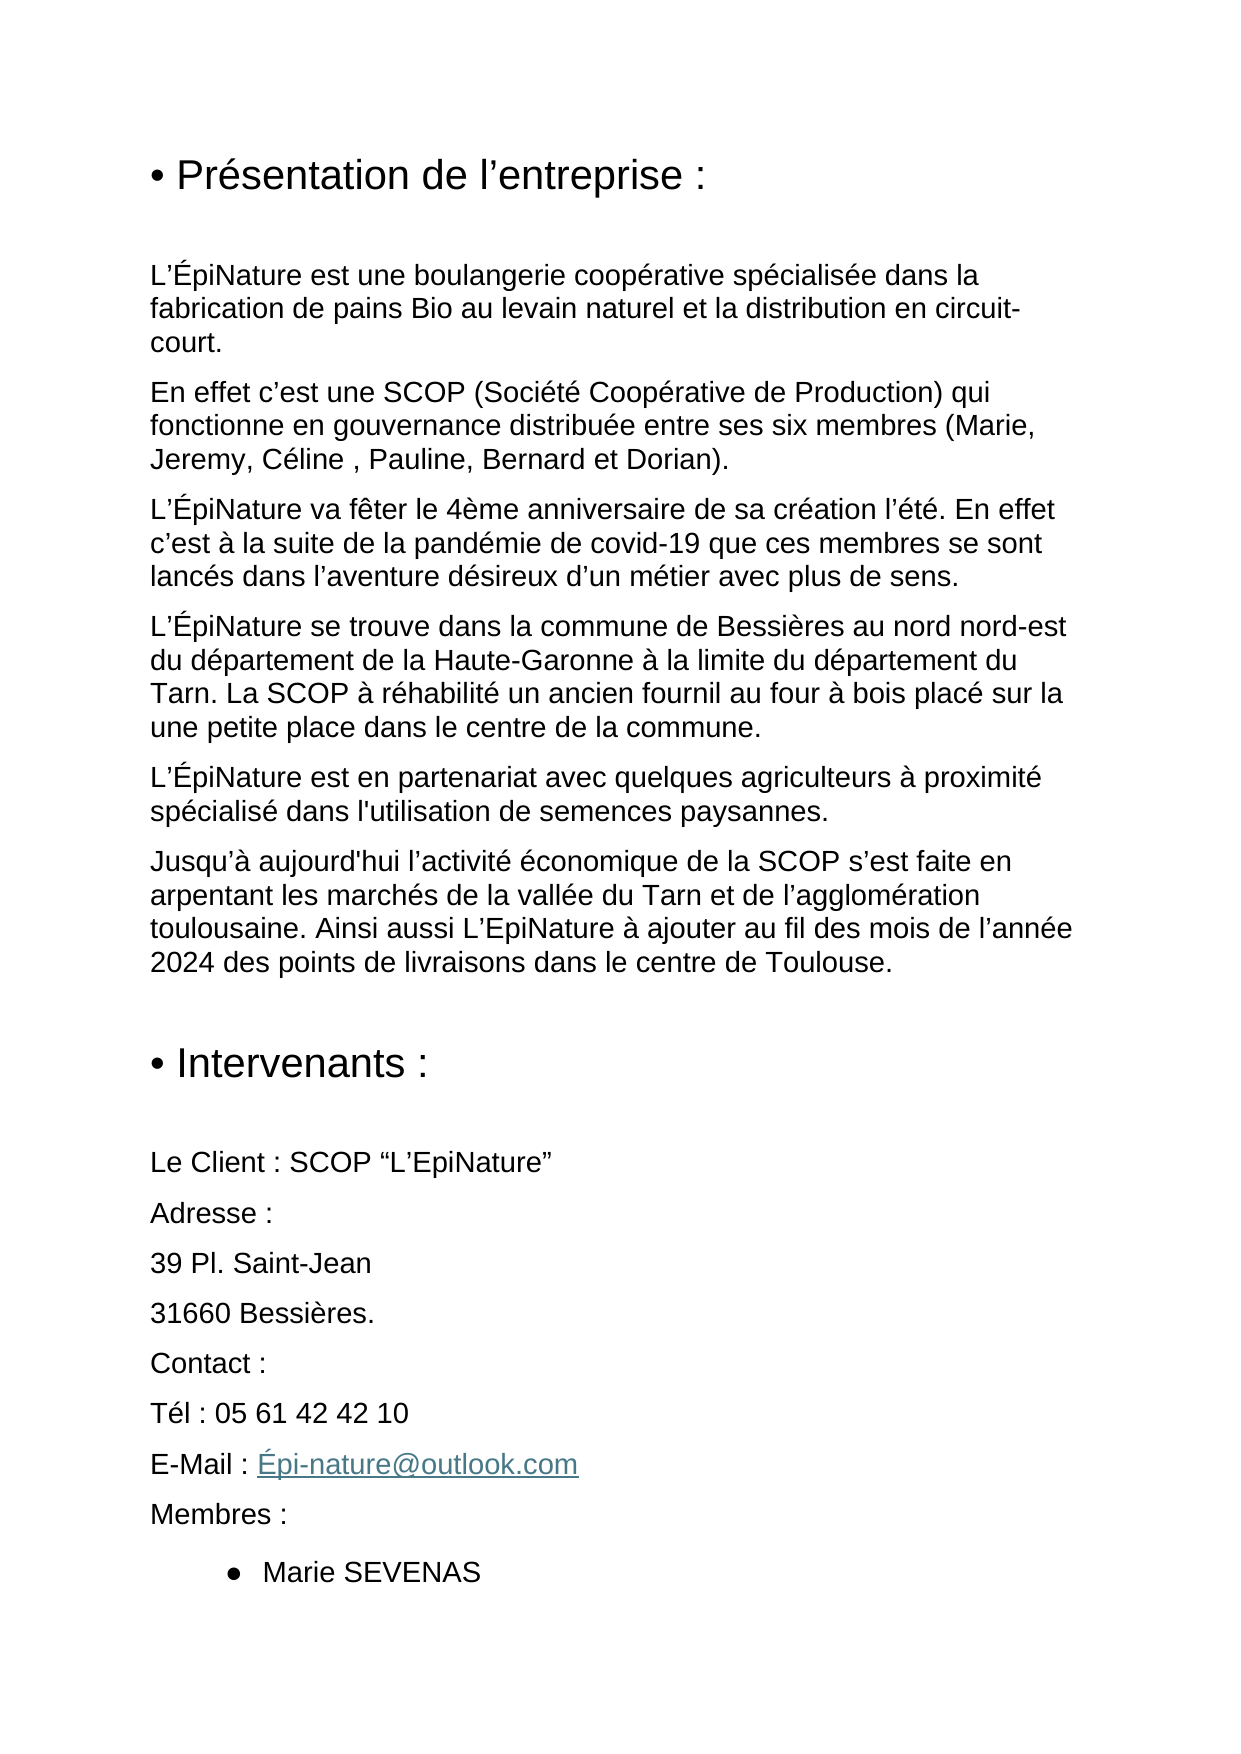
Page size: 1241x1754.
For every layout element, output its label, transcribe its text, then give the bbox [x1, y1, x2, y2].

text 31660 Bessières. [150, 1296, 1090, 1330]
text Jusqu’à aujourd'hui l’activité économique de la SCOP s’est faite en arpentant les marchés de la vallée du Tarn et de l’agglomération toulousaine. Ainsi aussi L’EpiNature à ajouter au fil des mois de l’année 2024 des points de livraisons dans le centre de Toulouse. [150, 844, 1090, 978]
list Marie SEVENAS [225, 1556, 1090, 1589]
text En effet c’est une SCOP (Société Coopérative de Production) qui fonctionne en gouvernance distribuée entre ses six membres (Marie, Jeremy, Céline , Pauline, Bernard et Dorian). [150, 375, 1090, 476]
text • Présentation de l’entreprise : [150, 150, 1090, 198]
text Le Client : SCOP “L’EpiNature” [150, 1146, 1090, 1179]
text Contact : [150, 1346, 1090, 1380]
text L’ÉpiNature est une boulangerie coopérative spécialisée dans la fabrication de pains Bio au levain naturel et la distribution en circuit-court. [150, 258, 1090, 358]
text Membres : [150, 1497, 1090, 1531]
text • Intervenants : [150, 1038, 1090, 1086]
text Tél : 05 61 42 42 10 [150, 1397, 1090, 1430]
text L’ÉpiNature va fêter le 4ème anniversaire de sa création l’été. En effet c’est à la suite de la pandémie de covid-19 que ces membres se sont lancés dans l’aventure désireux d’un métier avec plus de sens. [150, 492, 1090, 593]
text Adresse : [150, 1196, 1090, 1229]
text 39 Pl. Saint-Jean [150, 1246, 1090, 1279]
text L’ÉpiNature se trouve dans la commune de Bessières au nord nord-est du département de la Haute-Garonne à la limite du département du Tarn. La SCOP à réhabilité un ancien fournil au four à bois placé sur la une petite place dans le centre de la commune. [150, 609, 1090, 744]
text E-Mail : Épi-nature@outlook.com [150, 1447, 1090, 1480]
text L’ÉpiNature est en partenariat avec quelques agriculteurs à proximité spécialisé dans l'utilisation de semences paysannes. [150, 760, 1090, 827]
